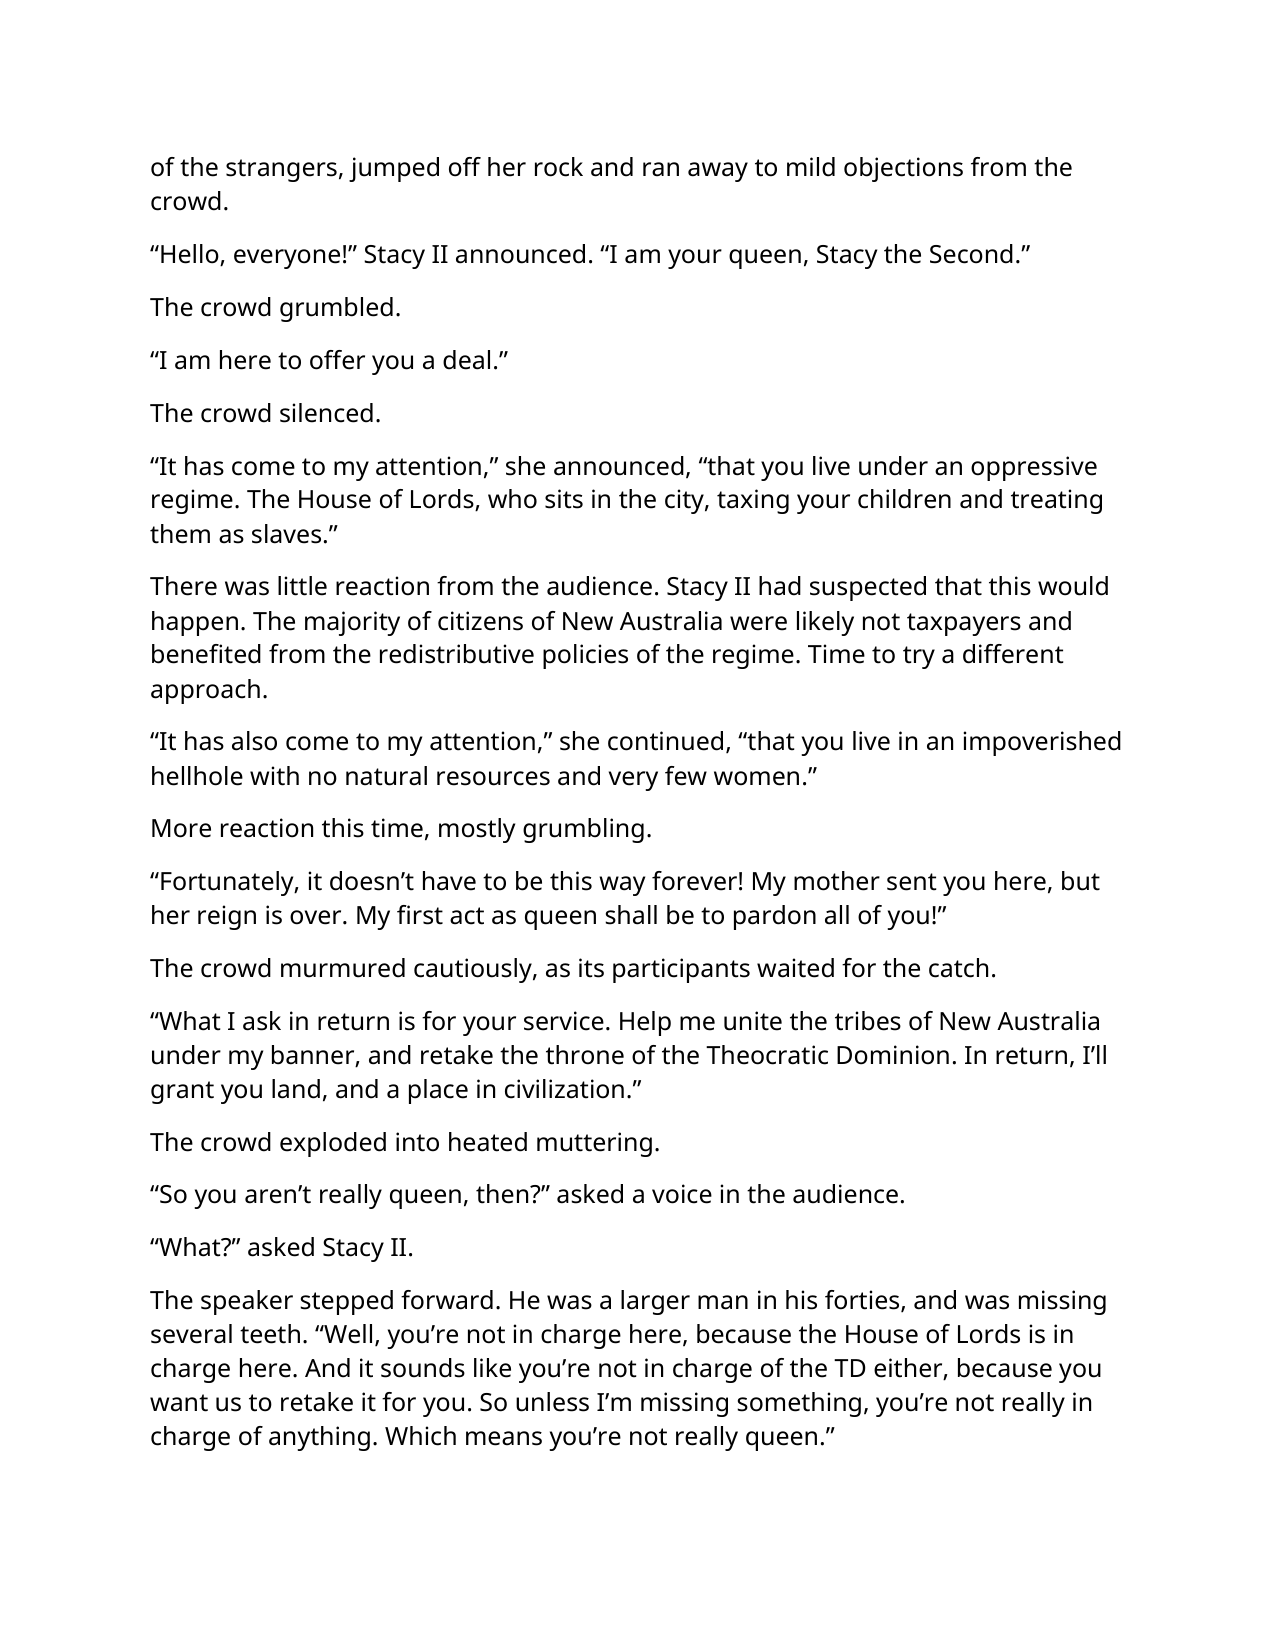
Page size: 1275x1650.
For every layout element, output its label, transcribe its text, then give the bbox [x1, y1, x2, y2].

text “So you aren’t really queen, then?” asked a voice in the audience. [150, 1177, 1125, 1211]
text The crowd exploded into heated muttering. [150, 1124, 1125, 1158]
text “Hello, everyone!” Stacy II announced. “I am your queen, Stacy the Second.” [150, 237, 1125, 271]
text The crowd grumbled. [150, 290, 1125, 324]
text The crowd murmured cautiously, as its participants waited for the catch. [150, 951, 1125, 985]
text The crowd silenced. [150, 395, 1125, 429]
text “It has come to my attention,” she announced, “that you live under an oppressive regime. The House of Lords, who sits in the city, taxing your children and treating them as slaves.” [150, 448, 1125, 550]
text “What?” asked Stacy II. [150, 1230, 1125, 1264]
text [150, 150, 1125, 218]
text “What I ask in return is for your service. Help me unite the tribes of New Australia under my banner, and retake the throne of the Theocratic Dominion. In return, I’ll grant you land, and a place in civilization.” [150, 1003, 1125, 1106]
text “I am here to offer you a deal.” [150, 342, 1125, 377]
text “It has also come to my attention,” she continued, “that you live in an impoverished hellhole with no natural resources and very few women.” [150, 724, 1125, 792]
text There was little reaction from the audience. Stacy II had suspected that this would happen. The majority of citizens of New Australia were likely not taxpayers and benefited from the redistributive policies of the regime. Time to try a different approach. [150, 569, 1125, 705]
text More reaction this time, mostly grumbling. [150, 811, 1125, 845]
text “Fortunately, it doesn’t have to be this way forever! My mother sent you here, but her reign is over. My first act as queen shall be to pardon all of you!” [150, 864, 1125, 932]
text The speaker stepped forward. He was a larger man in his forties, and was missing several teeth. “Well, you’re not in charge here, because the House of Lords is in charge here. And it sounds like you’re not in charge of the TD either, because you want us to retake it for you. So unless I’m missing something, you’re not really in charge of anything. Which means you’re not really queen.” [150, 1283, 1125, 1453]
